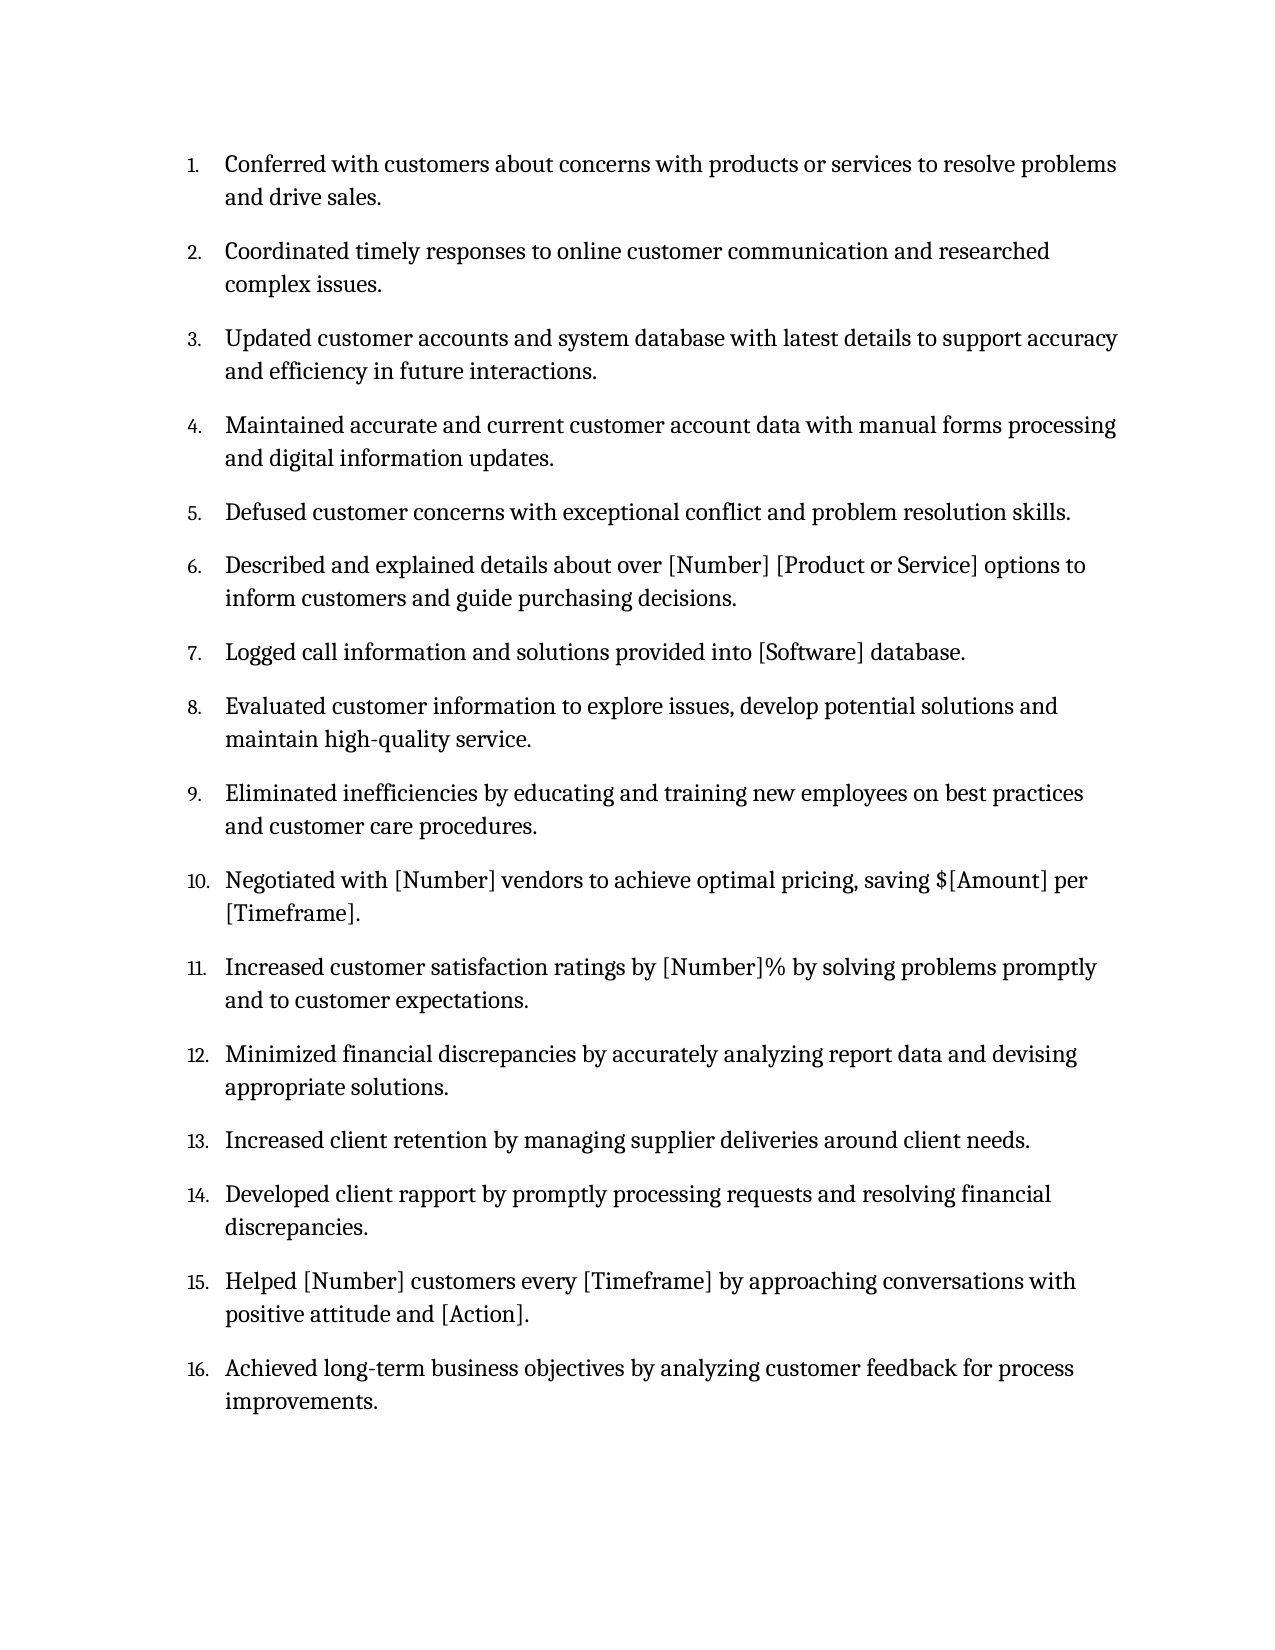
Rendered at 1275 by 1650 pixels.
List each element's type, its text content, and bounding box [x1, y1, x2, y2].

list Minimized financial discrepancies by accurately analyzing report data and devising appropriate solutions. [187, 1039, 1125, 1101]
list Described and explained details about over [Number] [Product or Service] options to inform customers and guide purchasing decisions. [187, 551, 1125, 613]
list Eliminated inefficiencies by educating and training new employees on best practices and customer care procedures. [187, 779, 1125, 841]
list Helped [Number] customers every [Timeframe] by approaching conversations with positive attitude and [Action]. [187, 1267, 1125, 1329]
list Increased client retention by managing supplier deliveries around client needs. [187, 1126, 1125, 1155]
list Coordinated timely responses to online customer communication and researched complex issues. [187, 237, 1125, 299]
list Negotiated with [Number] vendors to achieve optimal pricing, saving $[Amount] per [Timeframe]. [187, 866, 1125, 928]
list Conferred with customers about concerns with products or services to resolve problems and drive sales. [187, 150, 1125, 212]
list Logged call information and solutions provided into [Software] database. [187, 638, 1125, 667]
list Updated customer accounts and system database with latest details to support accuracy and efficiency in future interactions. [187, 324, 1125, 386]
list Defused customer concerns with exceptional conflict and problem resolution skills. [187, 497, 1125, 526]
list Increased customer satisfaction ratings by [Number]% by solving problems promptly and to customer expectations. [187, 953, 1125, 1014]
list Maintained accurate and current customer account data with manual forms processing and digital information updates. [187, 411, 1125, 472]
list Evaluated customer information to explore issues, develop potential solutions and maintain high-quality service. [187, 692, 1125, 754]
list Achieved long-term business objectives by analyzing customer feedback for process improvements. [187, 1354, 1125, 1416]
list Developed client rapport by promptly processing requests and resolving financial discrepancies. [187, 1180, 1125, 1242]
